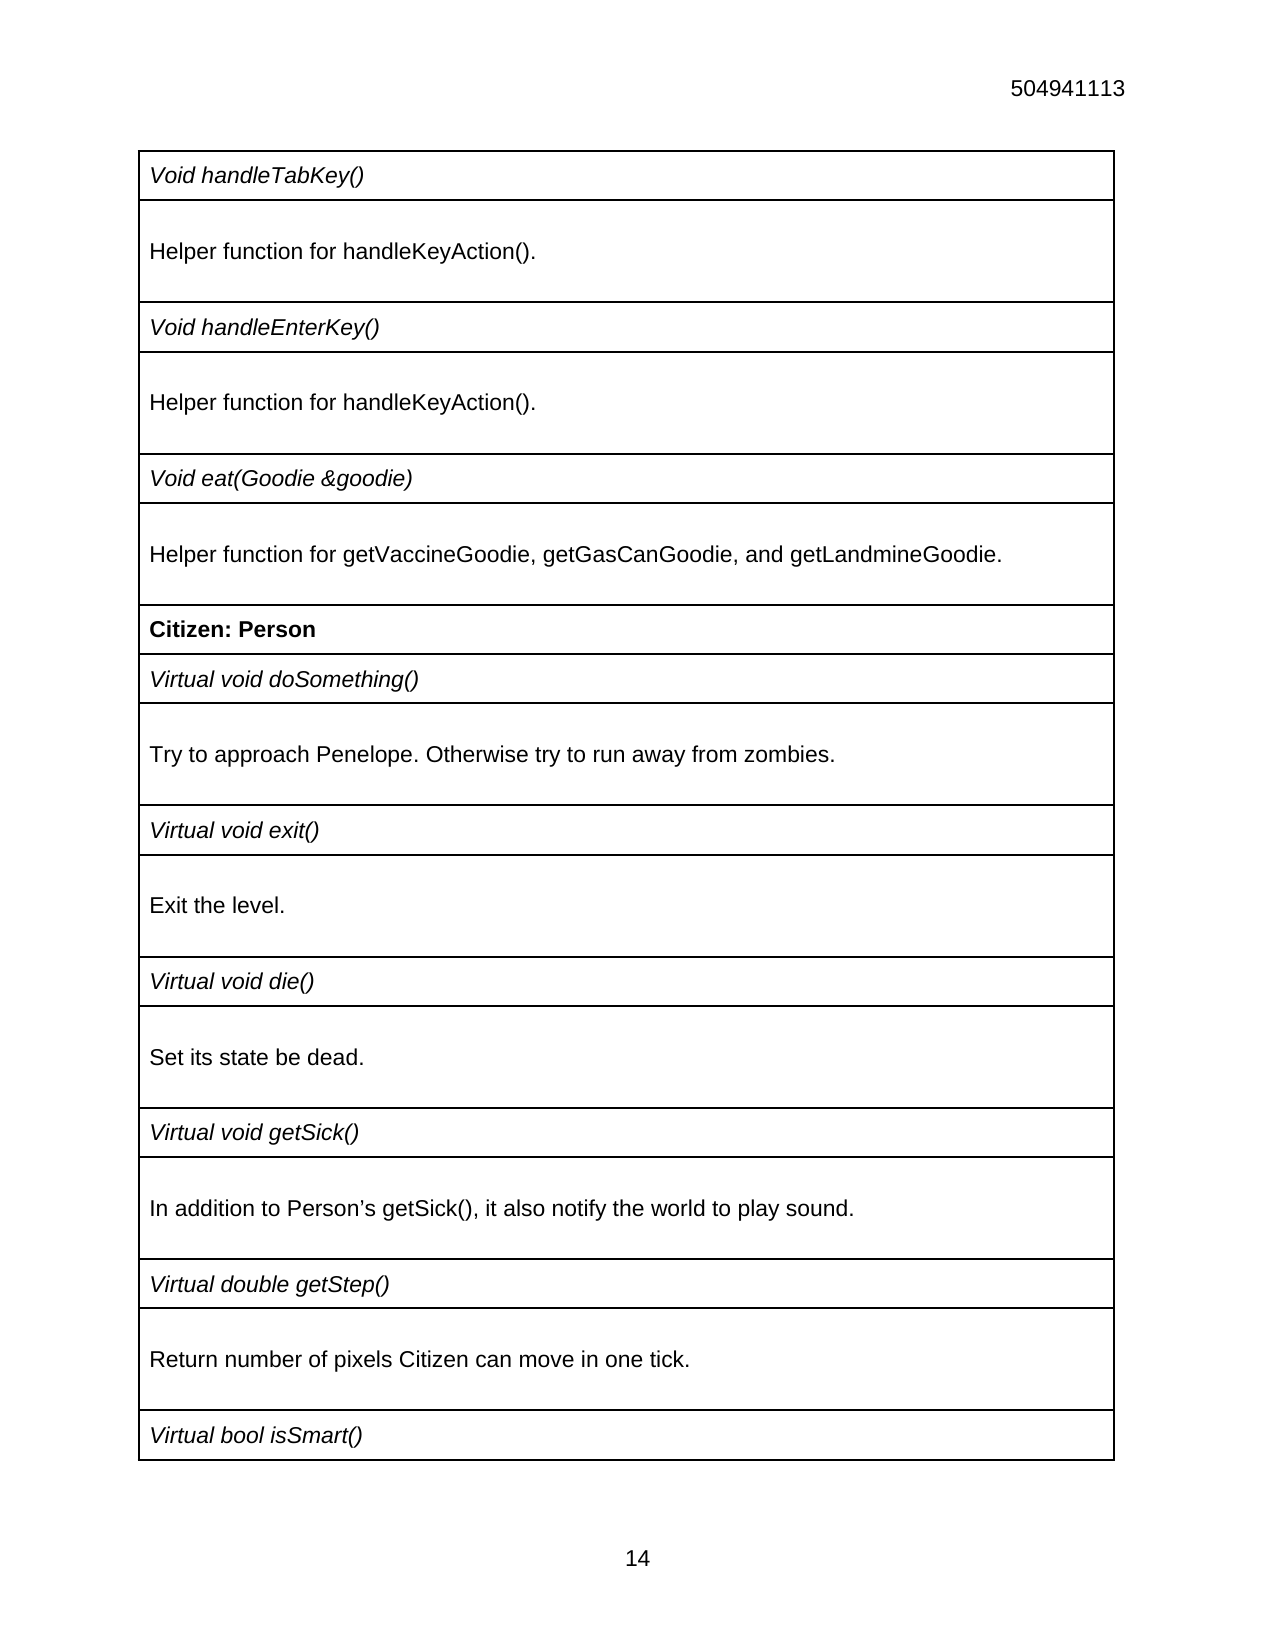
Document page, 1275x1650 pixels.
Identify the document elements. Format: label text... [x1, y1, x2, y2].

table_cell Virtual void die() [140, 958, 1113, 1005]
table_cell Helper function for handleKeyAction(). [140, 353, 1113, 452]
table_cell In addition to Person’s getSick(), it also notify the world to play sound. [140, 1158, 1113, 1258]
table_cell Void eat(Goodie &goodie) [140, 455, 1113, 502]
table_cell Helper function for getVaccineGoodie, getGasCanGoodie, and getLandmineGoodie. [140, 504, 1113, 604]
table_cell Virtual void exit() [140, 806, 1113, 853]
table_cell Set its state be dead. [140, 1007, 1113, 1107]
table_cell Citizen: Person [140, 606, 1113, 653]
table_cell Return number of pixels Citizen can move in one tick. [140, 1309, 1113, 1409]
table_cell Virtual bool isSmart() [140, 1411, 1113, 1458]
table_cell Virtual void doSomething() [140, 655, 1113, 702]
table_cell Try to approach Penelope. Otherwise try to run away from zombies. [140, 704, 1113, 804]
table_cell Virtual double getStep() [140, 1260, 1113, 1307]
table_cell Void handleTabKey() [140, 152, 1113, 199]
table_cell Exit the level. [140, 856, 1113, 956]
table_cell Void handleEnterKey() [140, 303, 1113, 351]
table_cell Helper function for handleKeyAction(). [140, 201, 1113, 301]
table_cell Virtual void getSick() [140, 1109, 1113, 1156]
